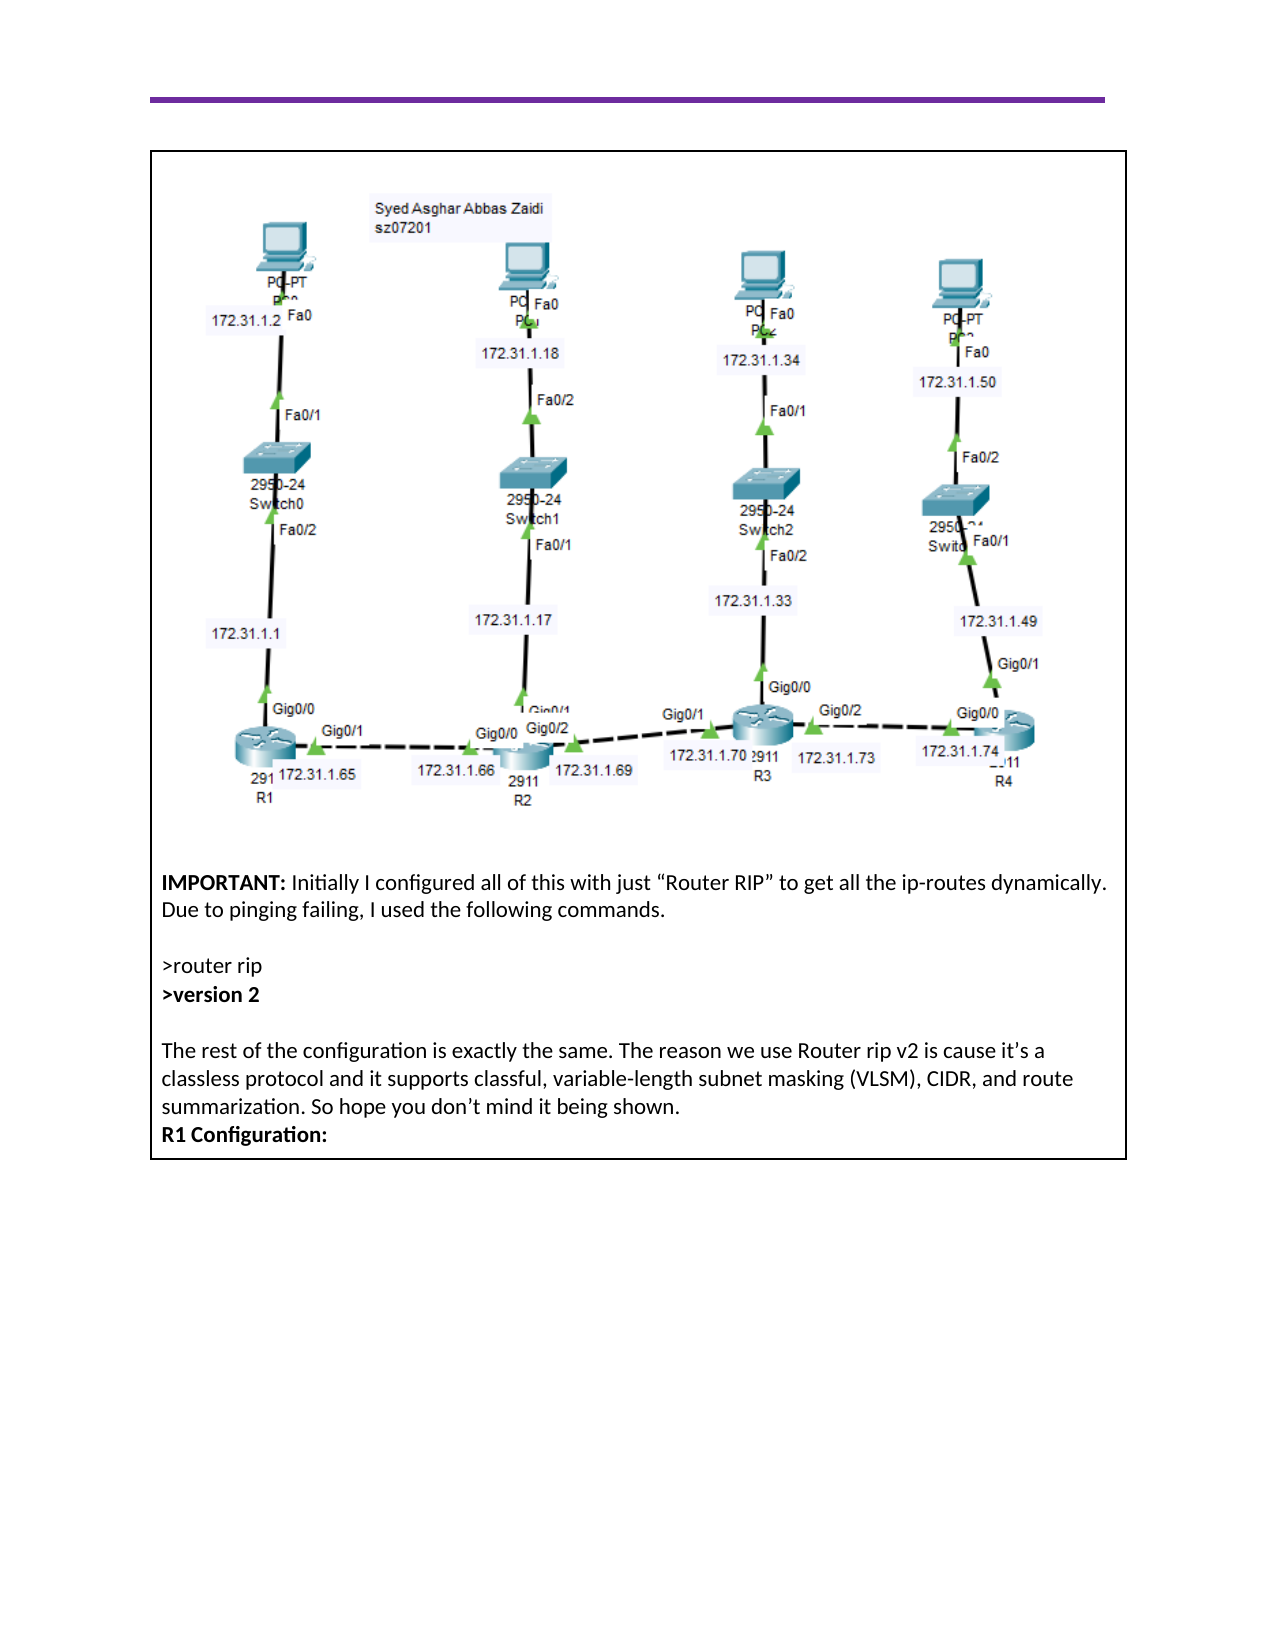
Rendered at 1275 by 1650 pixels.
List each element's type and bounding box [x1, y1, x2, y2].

picture [161, 162, 1115, 840]
